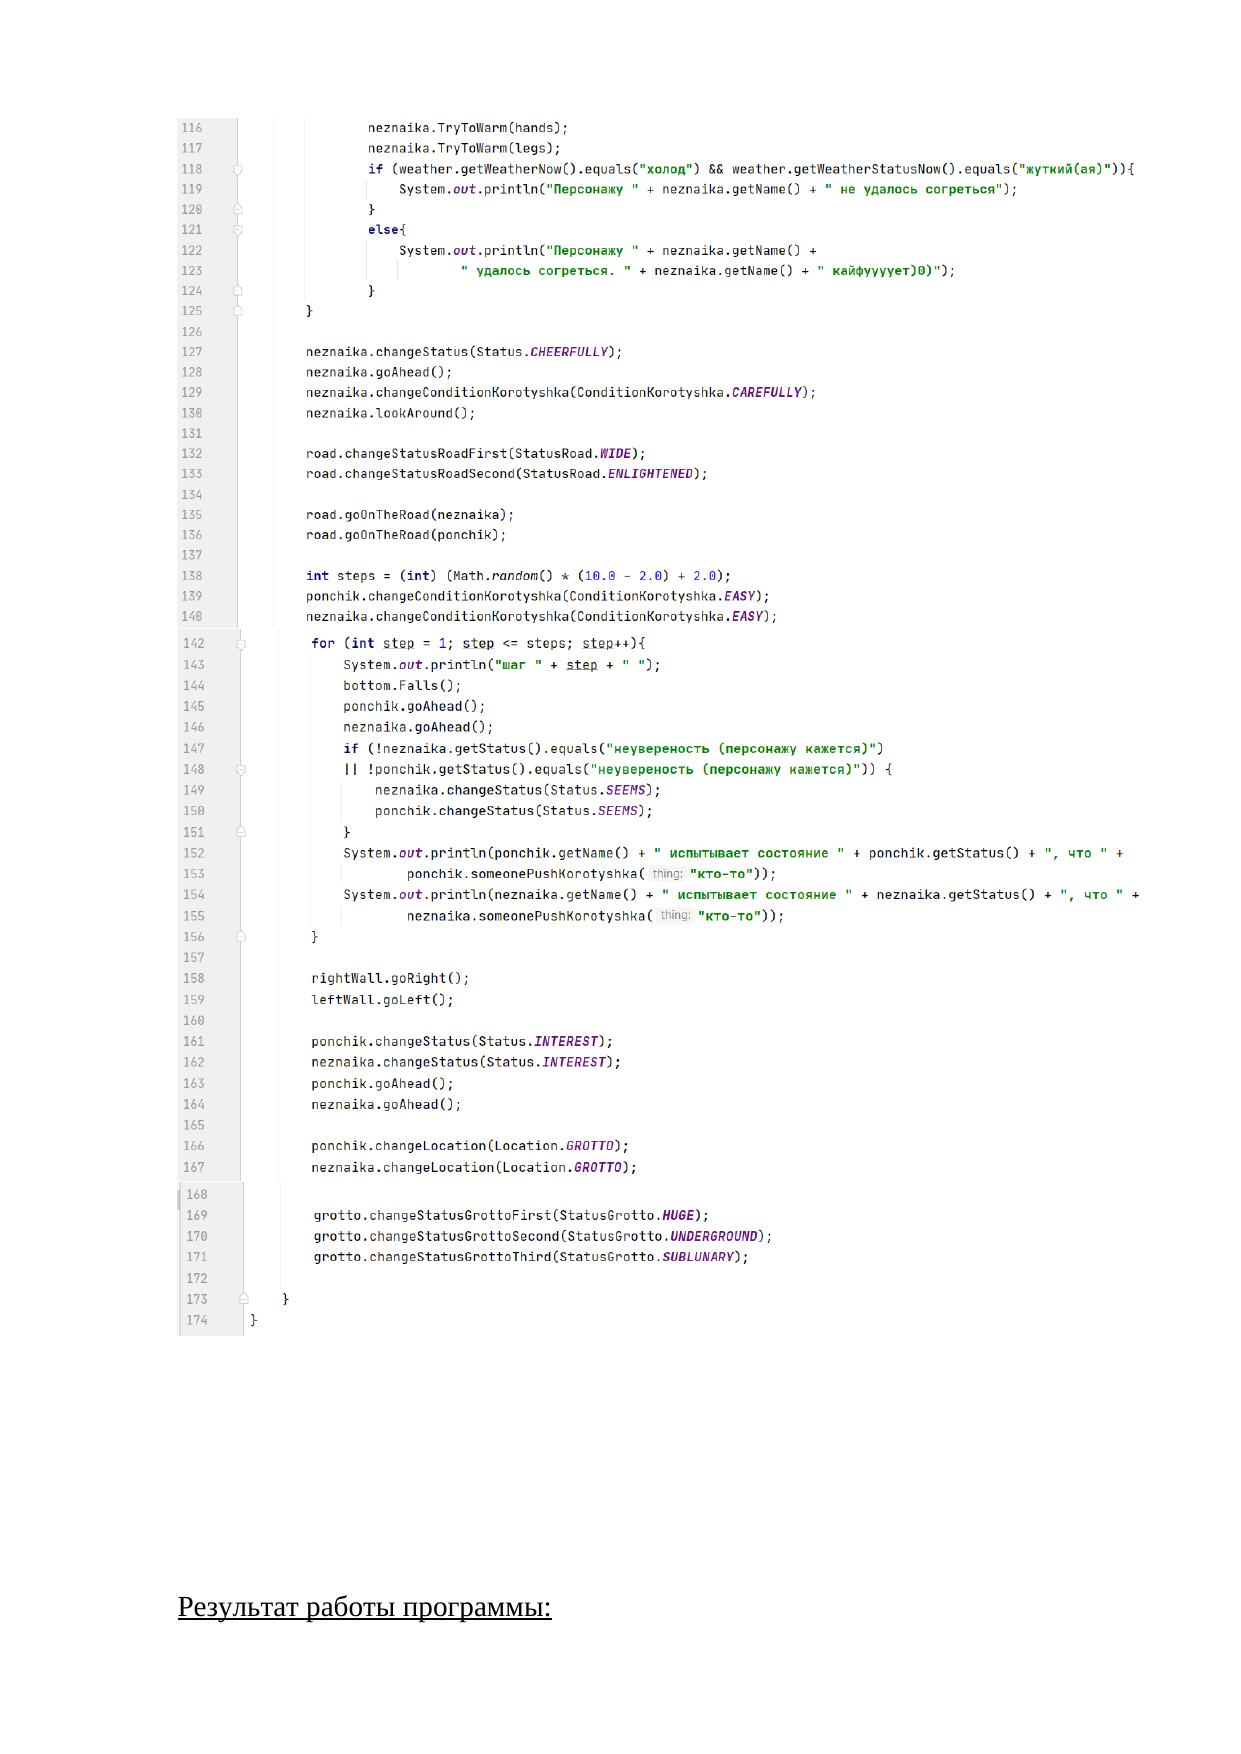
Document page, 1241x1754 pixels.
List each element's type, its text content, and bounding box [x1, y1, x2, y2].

picture [177, 118, 1152, 628]
text Результат работы программы: [177, 1589, 1152, 1622]
picture [177, 1182, 1152, 1336]
picture [177, 629, 1152, 1181]
